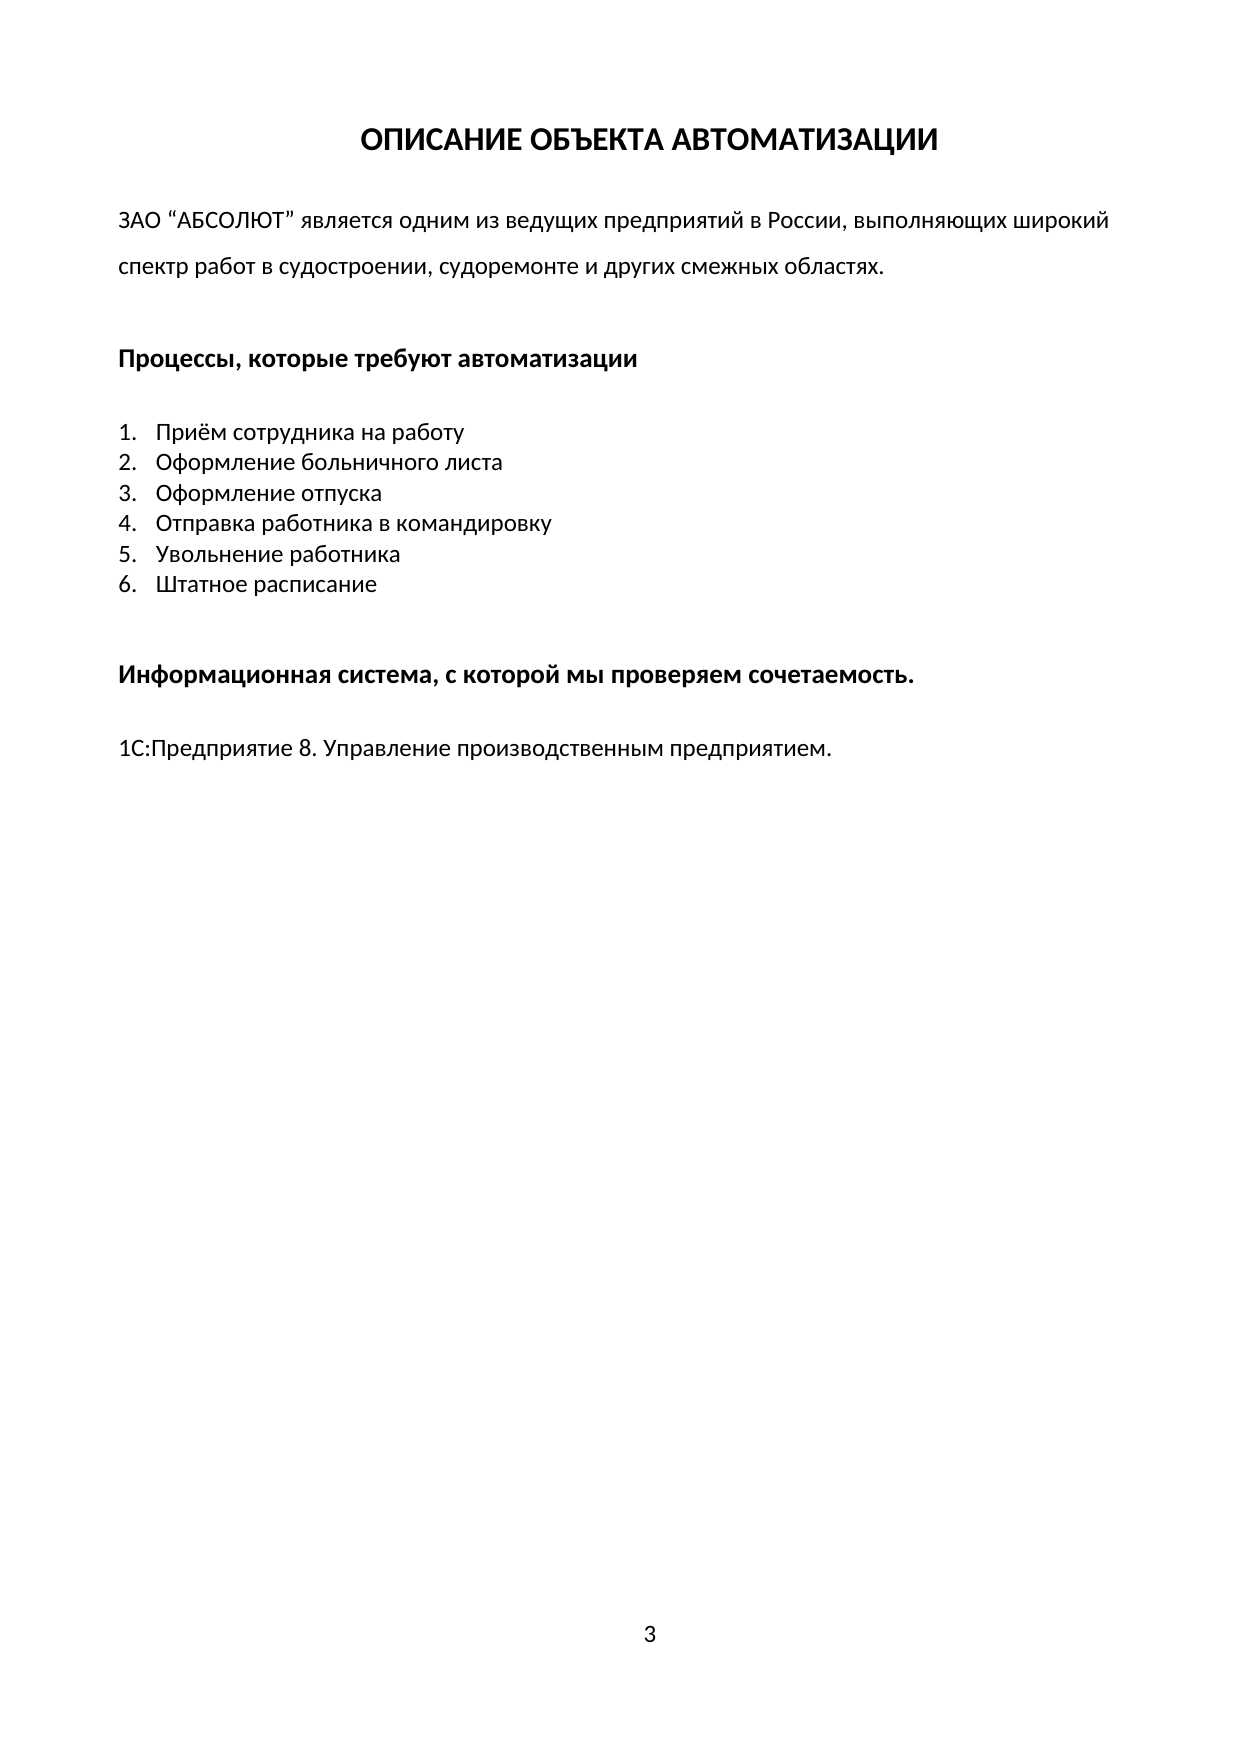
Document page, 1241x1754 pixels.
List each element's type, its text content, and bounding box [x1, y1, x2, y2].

list Оформление больничного листа [118, 446, 1181, 477]
list Отправка работника в командировку [118, 507, 1181, 538]
list Увольнение работника [118, 538, 1181, 568]
subtitle Процессы, которые требуют автоматизации [118, 341, 1181, 374]
list Штатное расписание [118, 568, 1181, 599]
subtitle Информационная система, с которой мы проверяем сочетаемость. [118, 657, 1181, 690]
list Приём сотрудника на работу [118, 416, 1181, 446]
text 1C:Предприятие 8. Управление производственным предприятием. [118, 732, 1181, 762]
text ЗАО “АБСОЛЮТ” является одним из ведущих предприятий в России, выполняющих широкий спектр работ в судостроении, судоремонте и других смежных областях. [118, 204, 1181, 280]
subtitle Описание объекта автоматизации [118, 118, 1181, 159]
list Оформление отпуска [118, 477, 1181, 507]
